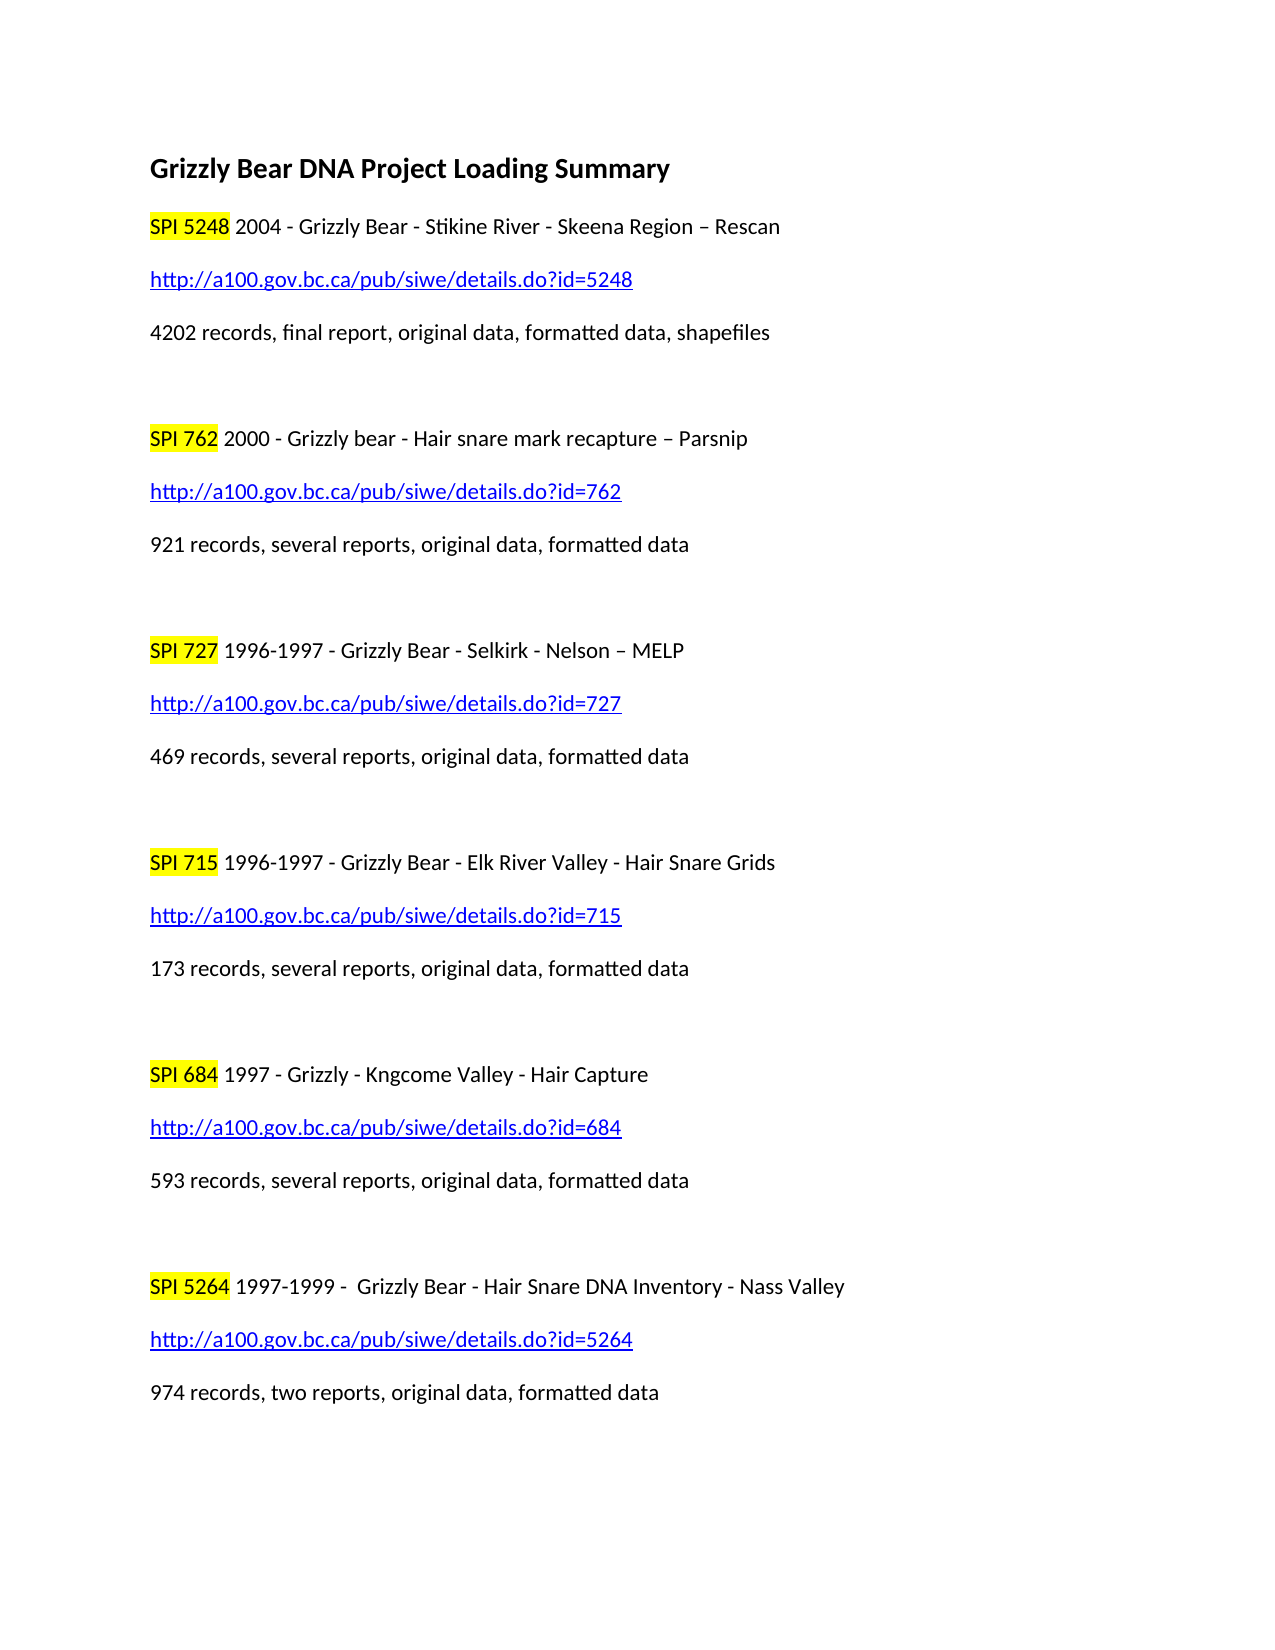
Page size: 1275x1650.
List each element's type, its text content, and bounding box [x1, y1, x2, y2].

text http://a100.gov.bc.ca/pub/siwe/details.do?id=762 [150, 477, 1125, 505]
text 173 records, several reports, original data, formatted data [150, 954, 1125, 982]
text 469 records, several reports, original data, formatted data [150, 742, 1125, 770]
text http://a100.gov.bc.ca/pub/siwe/details.do?id=715 [150, 901, 1125, 929]
text 974 records, two reports, original data, formatted data [150, 1378, 1125, 1406]
text SPI 715 1996-1997 - Grizzly Bear - Elk River Valley - Hair Snare Grids [218, 848, 1125, 876]
text http://a100.gov.bc.ca/pub/siwe/details.do?id=5264 [150, 1325, 1125, 1353]
text SPI 5248 2004 - Grizzly Bear - Stikine River - Skeena Region – Rescan [230, 212, 1125, 240]
text SPI 727 1996-1997 - Grizzly Bear - Selkirk - Nelson – MELP [218, 636, 1125, 664]
text Grizzly Bear DNA Project Loading Summary [150, 150, 1125, 186]
text 4202 records, final report, original data, formatted data, shapefiles [150, 318, 1125, 346]
text SPI 5264 1997-1999 - Grizzly Bear - Hair Snare DNA Inventory - Nass Valley [230, 1272, 1125, 1300]
text SPI 684 1997 - Grizzly - Kngcome Valley - Hair Capture [218, 1060, 1125, 1088]
text http://a100.gov.bc.ca/pub/siwe/details.do?id=727 [150, 689, 1125, 717]
text 921 records, several reports, original data, formatted data [150, 530, 1125, 558]
text http://a100.gov.bc.ca/pub/siwe/details.do?id=684 [150, 1113, 1125, 1141]
text SPI 762 2000 - Grizzly bear - Hair snare mark recapture – Parsnip [218, 424, 1125, 452]
text 593 records, several reports, original data, formatted data [150, 1166, 1125, 1194]
text http://a100.gov.bc.ca/pub/siwe/details.do?id=5248 [150, 265, 1125, 293]
